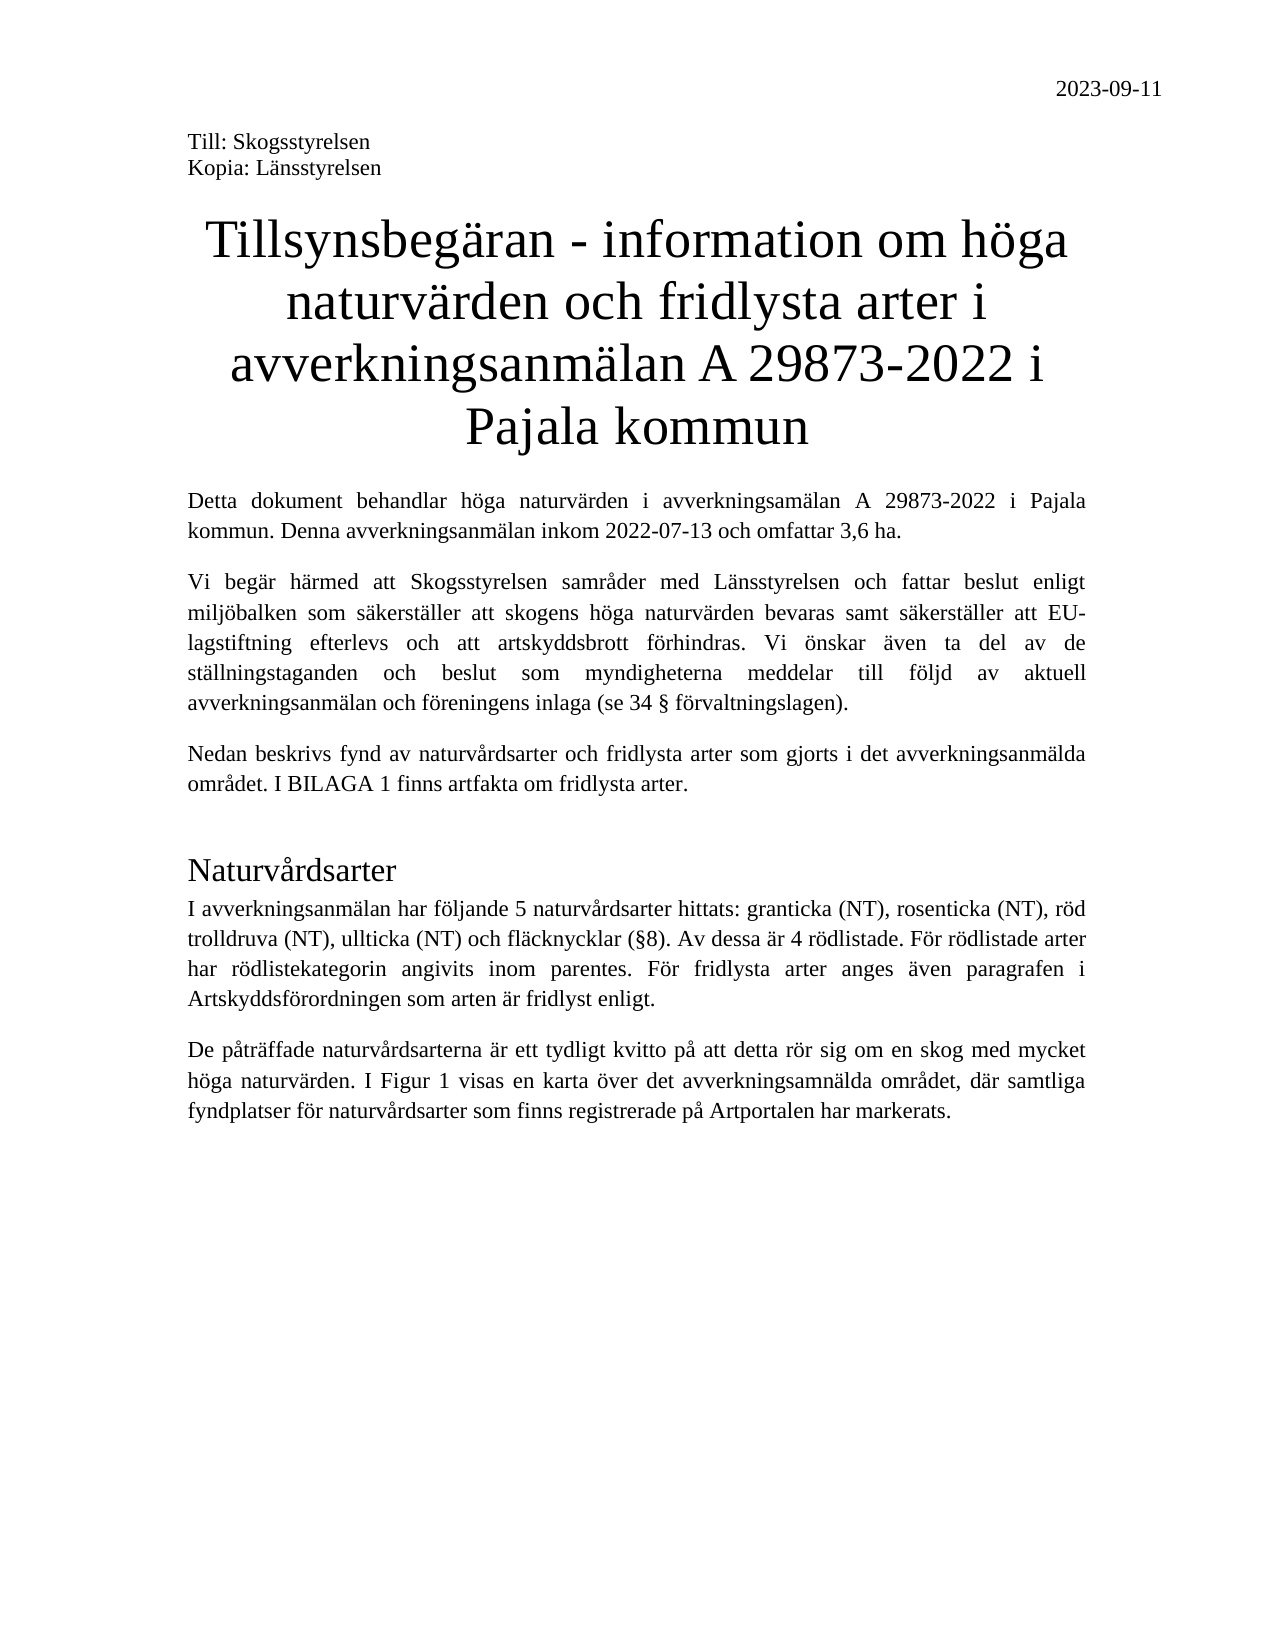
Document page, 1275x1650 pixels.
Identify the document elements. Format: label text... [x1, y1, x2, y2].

text Detta dokument behandlar höga naturvärden i avverkningsamälan A 29873-2022 i Pajala kommun. Denna avverkningsanmälan inkom 2022-07-13 och omfattar 3,6 ha. [187, 487, 1087, 544]
subtitle Naturvårdsarter [187, 851, 1087, 889]
text De påträffade naturvårdsarterna är ett tydligt kvitto på att detta rör sig om en skog med mycket höga naturvärden. I Figur 1 visas en karta över det avverkningsamnälda området, där samtliga fyndplatser för naturvårdsarter som finns registrerade på Artportalen har markerats. [187, 1036, 1087, 1123]
text I avverkningsanmälan har följande 5 naturvårdsarter hittats: granticka (NT), rosenticka (NT), röd trolldruva (NT), ullticka (NT) och fläcknycklar (§8). Av dessa är 4 rödlistade. För rödlistade arter har rödlistekategorin angivits inom parentes. För fridlysta arter anges även paragrafen i Artskyddsförordningen som arten är fridlyst enligt. [187, 895, 1087, 1012]
title Tillsynsbegäran - information om höga naturvärden och fridlysta arter i avverkningsanmälan A 29873-2022 i Pajala kommun [187, 207, 1087, 456]
text Vi begär härmed att Skogsstyrelsen samråder med Länsstyrelsen och fattar beslut enligt miljöbalken som säkerställer att skogens höga naturvärden bevaras samt säkerställer att EU-lagstiftning efterlevs och att artskyddsbrott förhindras. Vi önskar även ta del av de ställningstaganden och beslut som myndigheterna meddelar till följd av aktuell avverkningsanmälan och föreningens inlaga (se 34 § förvaltningslagen). [187, 568, 1087, 716]
text Nedan beskrivs fynd av naturvårdsarter och fridlysta arter som gjorts i det avverkningsanmälda området. I BILAGA 1 finns artfakta om fridlysta arter. [187, 740, 1087, 797]
